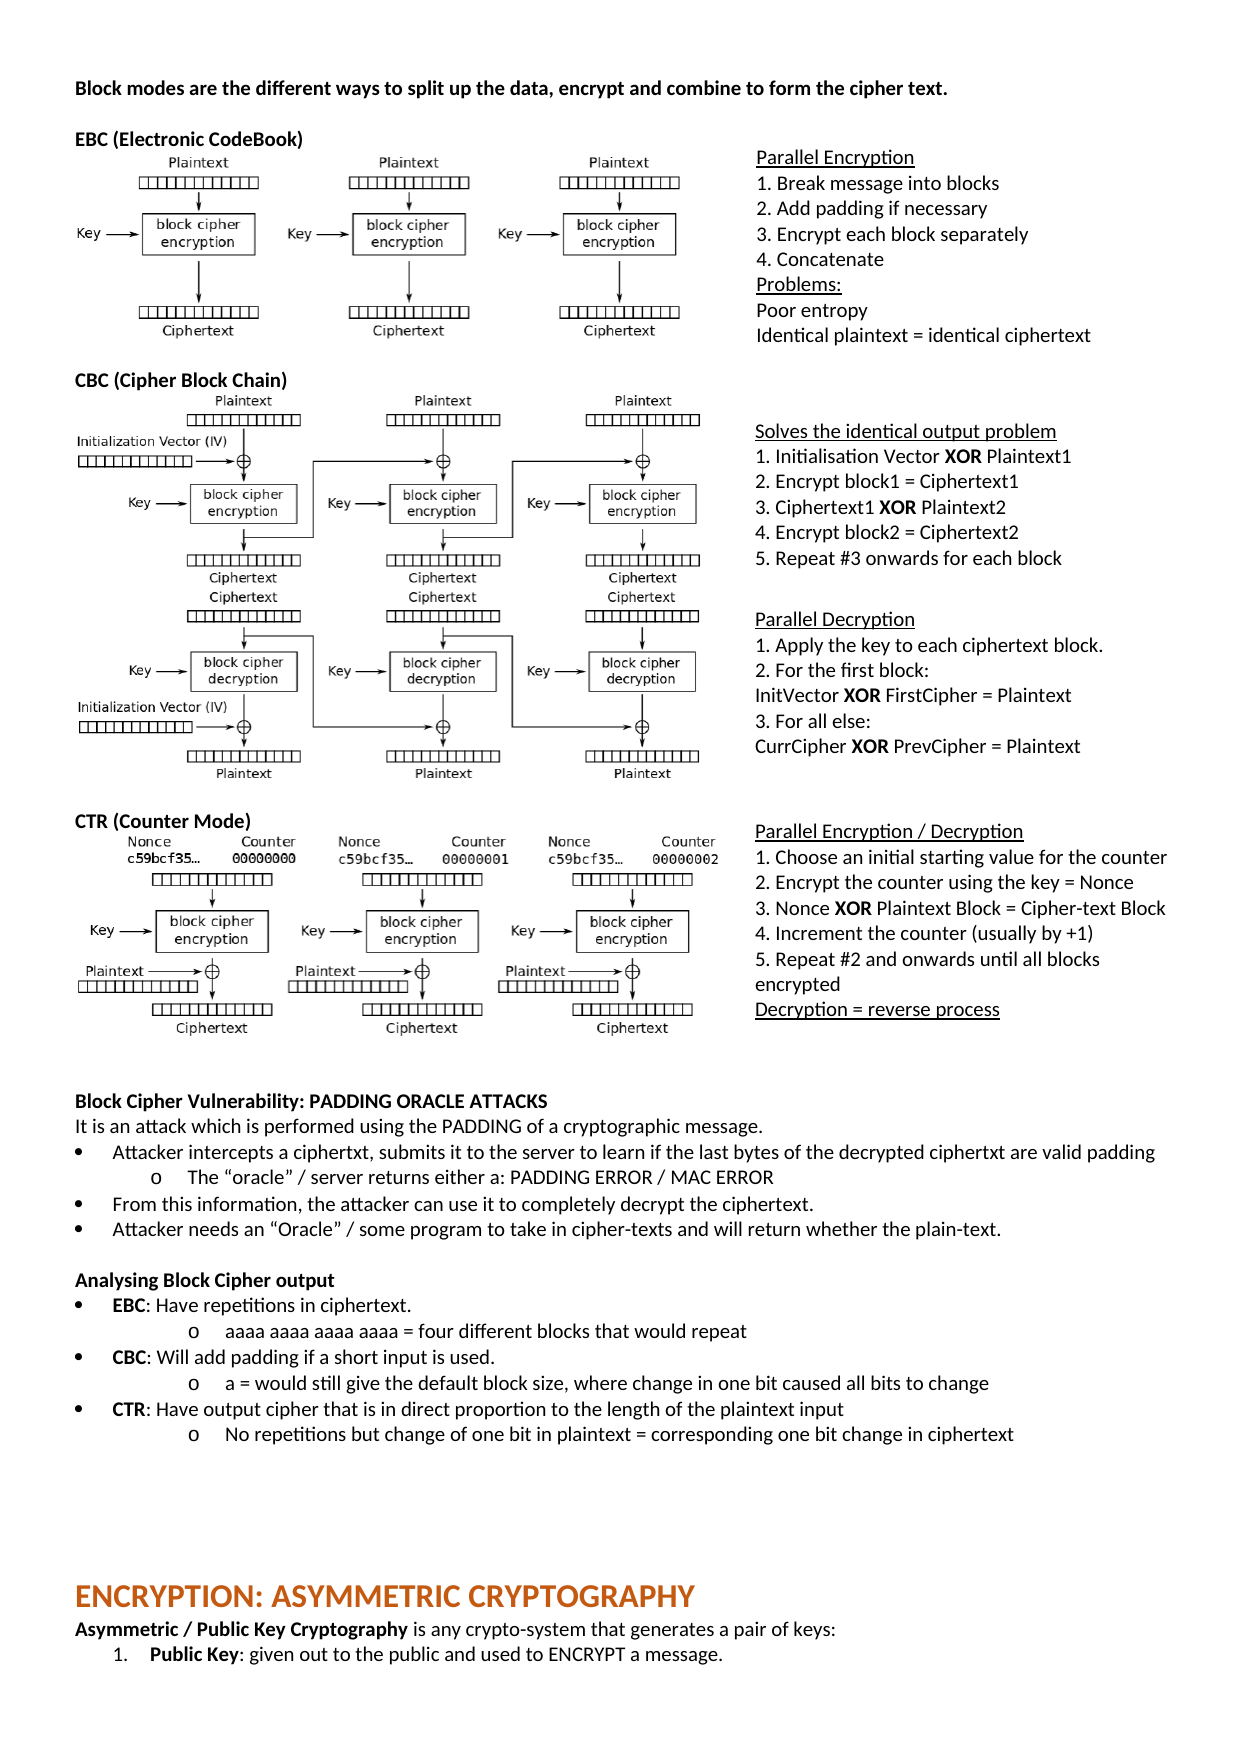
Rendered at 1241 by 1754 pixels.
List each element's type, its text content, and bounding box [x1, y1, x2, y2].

text ENCRYPTION: ASYMMETRIC CRYPTOGRAPHY [75, 1575, 1165, 1616]
text It is an attack which is performed using the PADDING of a cryptographic message. [75, 1113, 1165, 1139]
picture [75, 833, 721, 1038]
text Analysing Block Cipher output [75, 1267, 1165, 1292]
picture [75, 151, 683, 342]
text Block Cipher Vulnerability: PADDING ORACLE ATTACKS [75, 1088, 1165, 1113]
text Asymmetric / Public Key Cryptography is any crypto-system that generates a pair of keys: [75, 1616, 1165, 1641]
picture [75, 392, 703, 783]
text CTR (Counter Mode) [75, 808, 1165, 834]
text Block modes are the different ways to split up the data, encrypt and combine to form the cipher text. [75, 75, 1165, 100]
list Attacker intercepts a ciphertxt, submits it to the server to learn if the last bytes of the decrypted ciphertxt are valid padding [75, 1139, 1165, 1164]
list CBC: Will add padding if a short input is used. [75, 1344, 1165, 1370]
list CTR: Have output cipher that is in direct proportion to the length of the plaintext input [75, 1396, 1165, 1422]
list aaaa aaaa aaaa aaaa = four different blocks that would repeat [187, 1318, 1165, 1344]
text CBC (Cipher Block Chain) [75, 367, 1165, 393]
text EBC (Electronic CodeBook) [75, 126, 1165, 151]
list EBC: Have repetitions in ciphertext. [75, 1292, 1165, 1318]
list Attacker needs an “Oracle” / some program to take in cipher-texts and will return whether the plain-text. [75, 1216, 1165, 1242]
list The “oracle” / server returns either a: PADDING ERROR / MAC ERROR [150, 1164, 1165, 1191]
list From this information, the attacker can use it to completely decrypt the ciphertext. [75, 1191, 1165, 1216]
list Public Key: given out to the public and used to ENCRYPT a message. [112, 1641, 1165, 1667]
list No repetitions but change of one bit in plaintext = corresponding one bit change in ciphertext [187, 1422, 1165, 1448]
list a = would still give the default block size, where change in one bit caused all bits to change [187, 1370, 1165, 1396]
